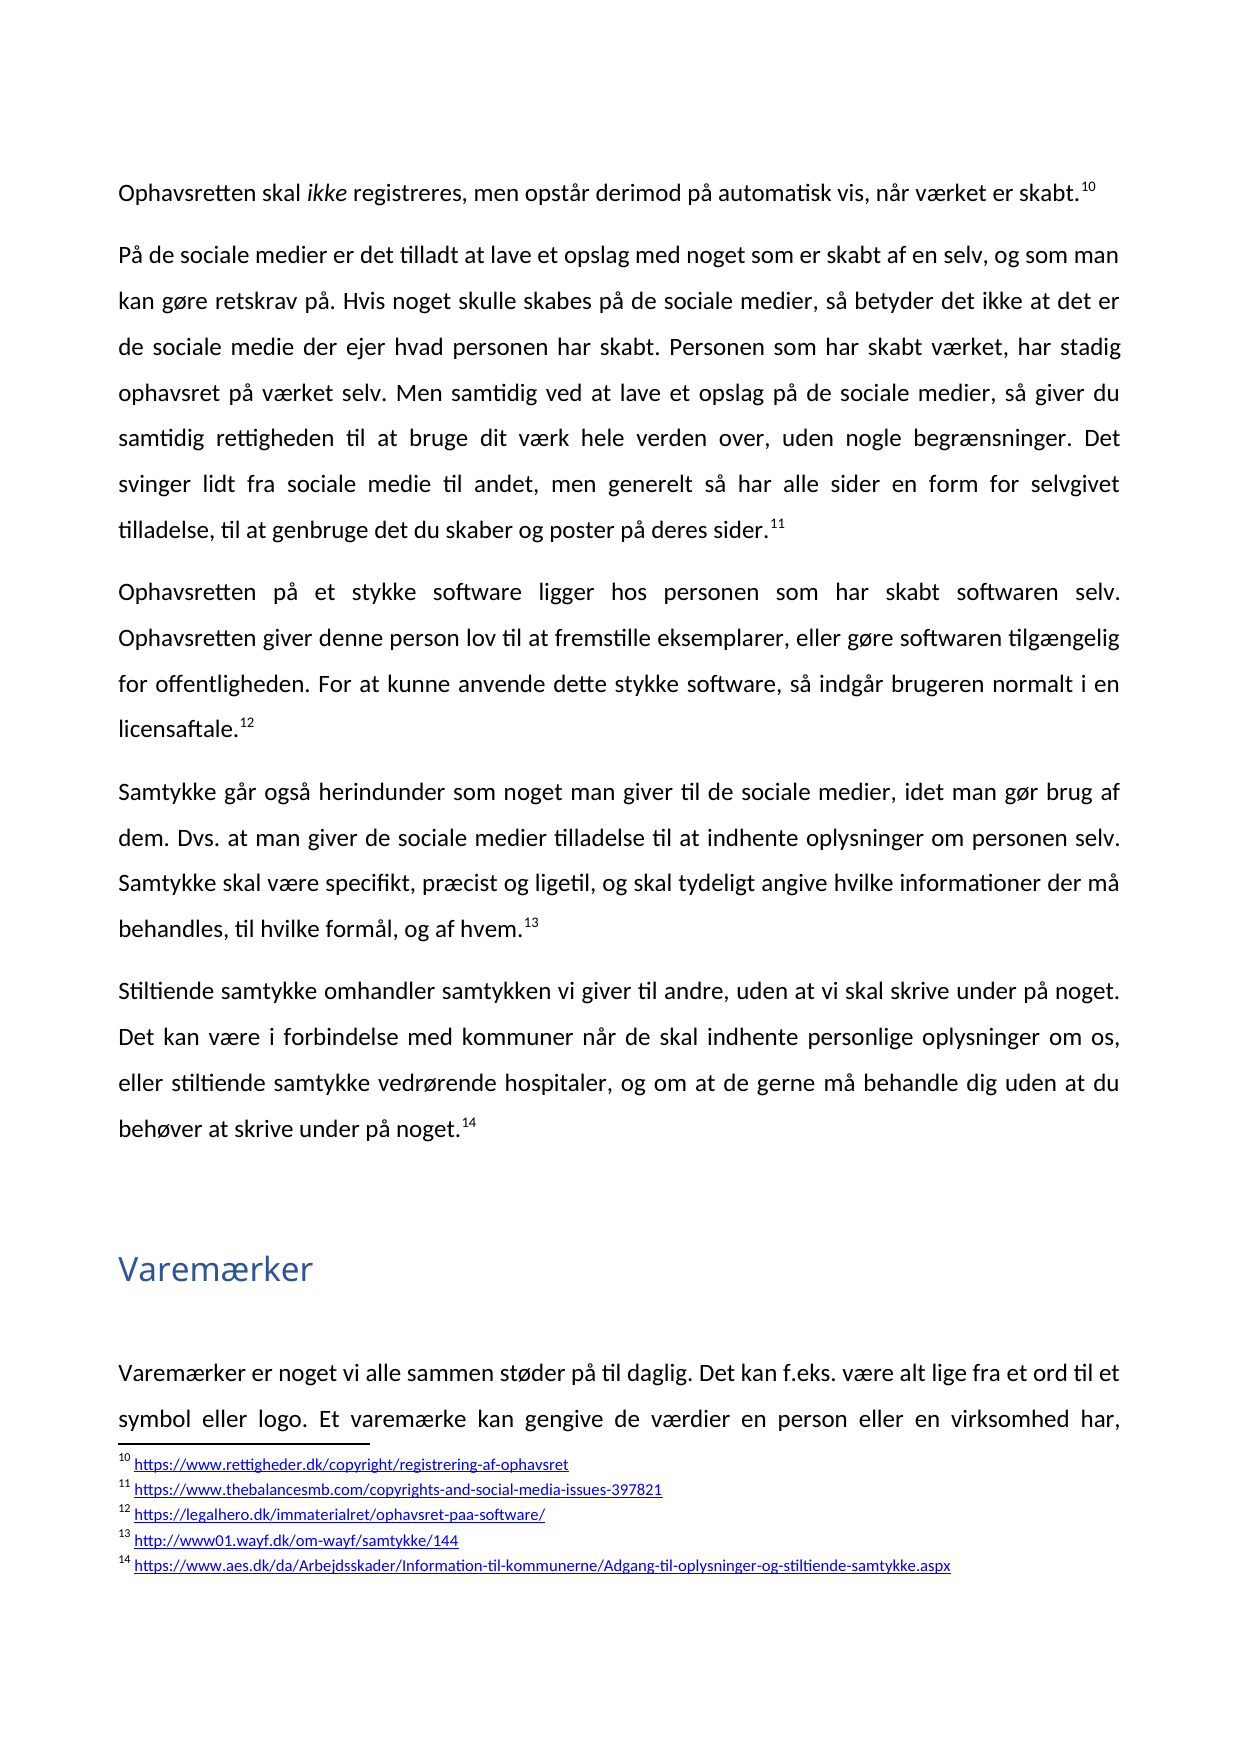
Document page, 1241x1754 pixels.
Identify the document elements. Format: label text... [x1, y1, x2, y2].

subtitle Varemærker [118, 1246, 1122, 1291]
text På de sociale medier er det tilladt at lave et opslag med noget som er skabt af en selv, og som man kan gøre retskrav på. Hvis noget skulle skabes på de sociale medier, så betyder det ikke at det er de sociale medie der ejer hvad personen har skabt. Personen som har skabt værket, har stadig ophavsret på værket selv. Men samtidig ved at lave et opslag på de sociale medier, så giver du samtidig rettigheden til at bruge dit værk hele verden over, uden nogle begrænsninger. Det svinger lidt fra sociale medie til andet, men generelt så har alle sider en form for selvgivet tilladelse, til at genbruge det du skaber og poster på deres sider. [118, 239, 1122, 544]
text Ophavsretten skal ikke registreres, men opstår derimod på automatisk vis, når værket er skabt. [118, 177, 1122, 208]
text Stiltiende samtykke omhandler samtykken vi giver til andre, uden at vi skal skrive under på noget. Det kan være i forbindelse med kommuner når de skal indhente personlige oplysninger om os, eller stiltiende samtykke vedrørende hospitaler, og om at de gerne må behandle dig uden at du behøver at skrive under på noget. [118, 976, 1122, 1143]
text Samtykke går også herindunder som noget man giver til de sociale medier, idet man gør brug af dem. Dvs. at man giver de sociale medier tilladelse til at indhente oplysninger om personen selv. Samtykke skal være specifikt, præcist og ligetil, og skal tydeligt angive hvilke informationer der må behandles, til hvilke formål, og af hvem. [118, 776, 1122, 944]
text Ophavsretten på et stykke software ligger hos personen som har skabt softwaren selv. Ophavsretten giver denne person lov til at fremstille eksemplarer, eller gøre softwaren tilgængelig for offentligheden. For at kunne anvende dette stykke software, så indgår brugeren normalt i en licensaftale. [118, 576, 1122, 744]
